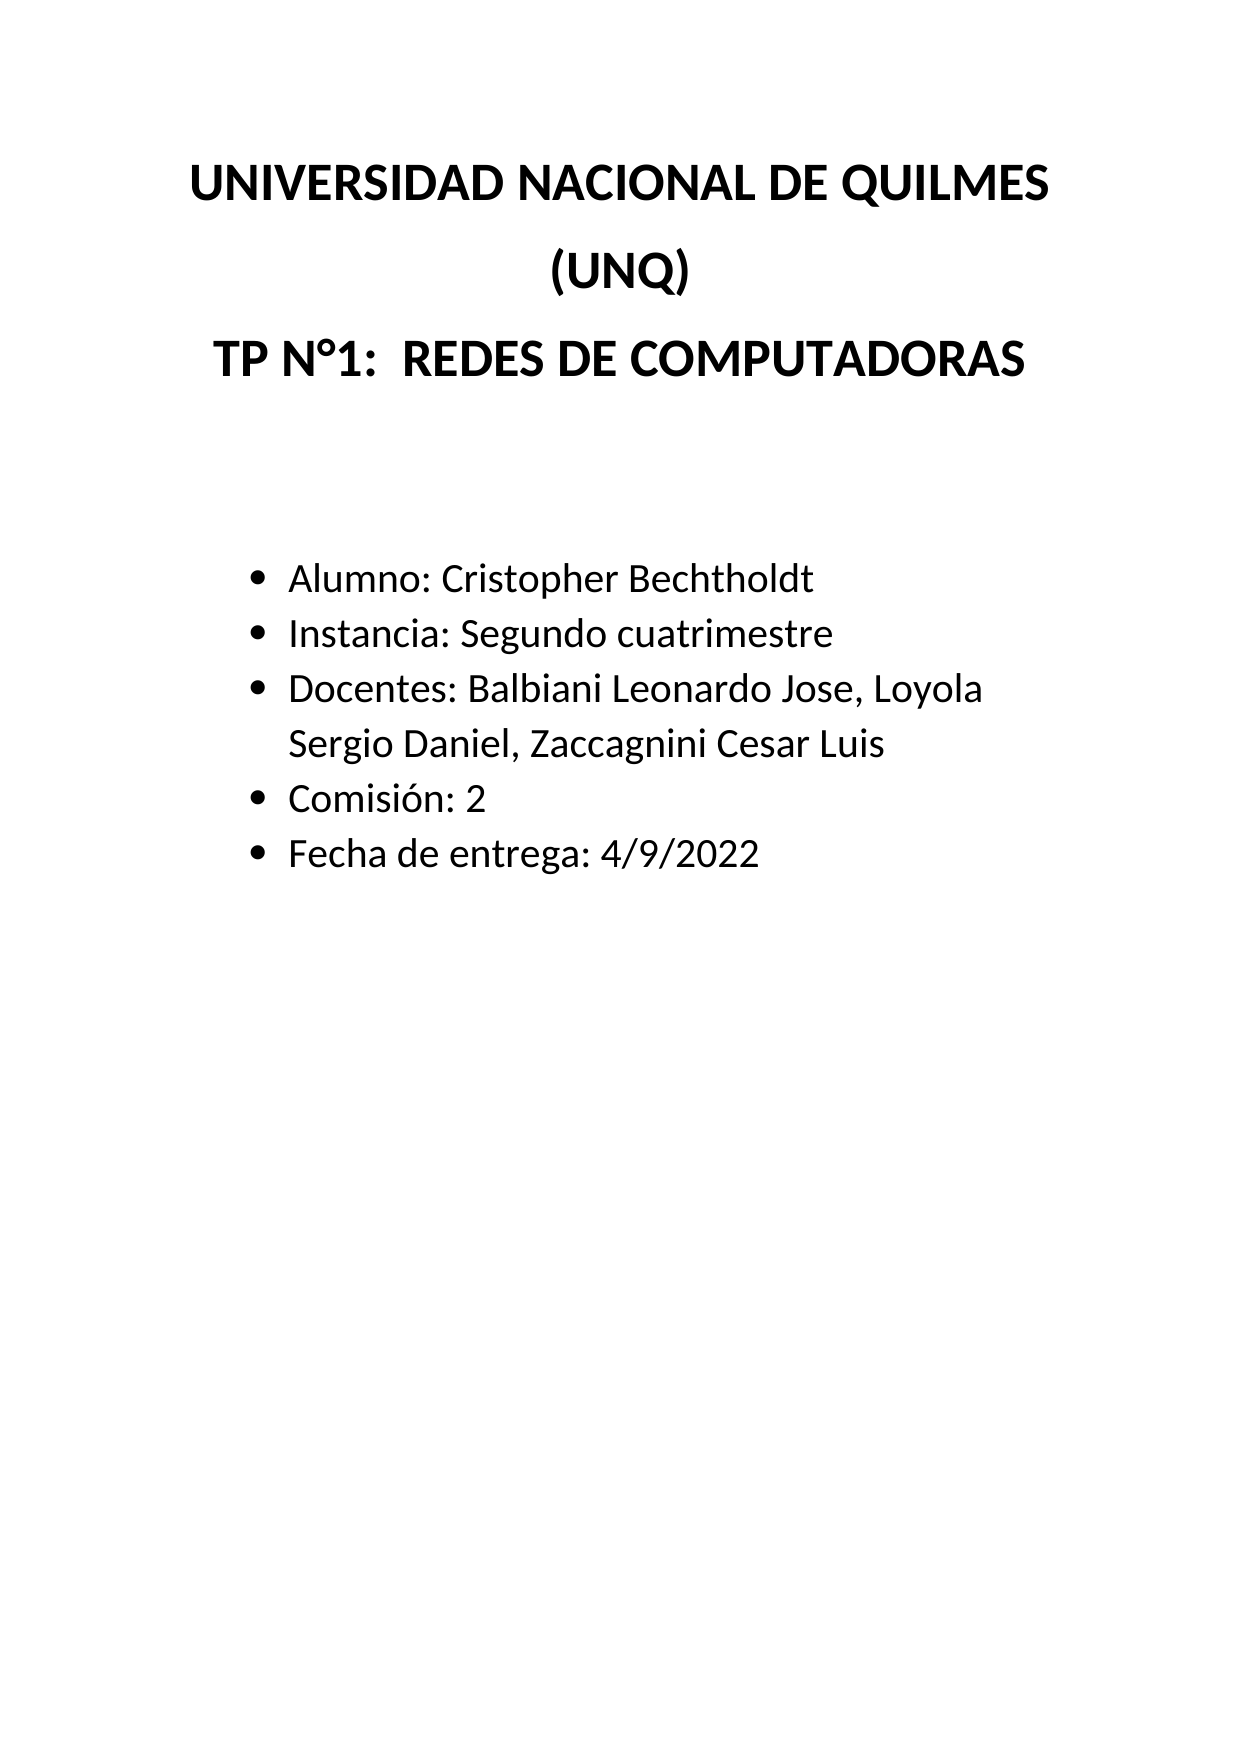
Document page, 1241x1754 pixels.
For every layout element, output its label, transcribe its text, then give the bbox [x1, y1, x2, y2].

list Alumno: Cristopher Bechtholdt [251, 552, 1063, 603]
list Docentes: Balbiani Leonardo Jose, Loyola Sergio Daniel, Zaccagnini Cesar Luis [251, 662, 1063, 768]
text TP N°1: REDES DE COMPUTADORAS [177, 324, 1063, 390]
text UNIVERSIDAD NACIONAL DE QUILMES [177, 148, 1063, 214]
list Instancia: Segundo cuatrimestre [251, 607, 1063, 658]
text (UNQ) [177, 236, 1063, 302]
list Comisión: 2 [251, 772, 1063, 823]
list Fecha de entrega: 4/9/2022 [251, 827, 1063, 878]
